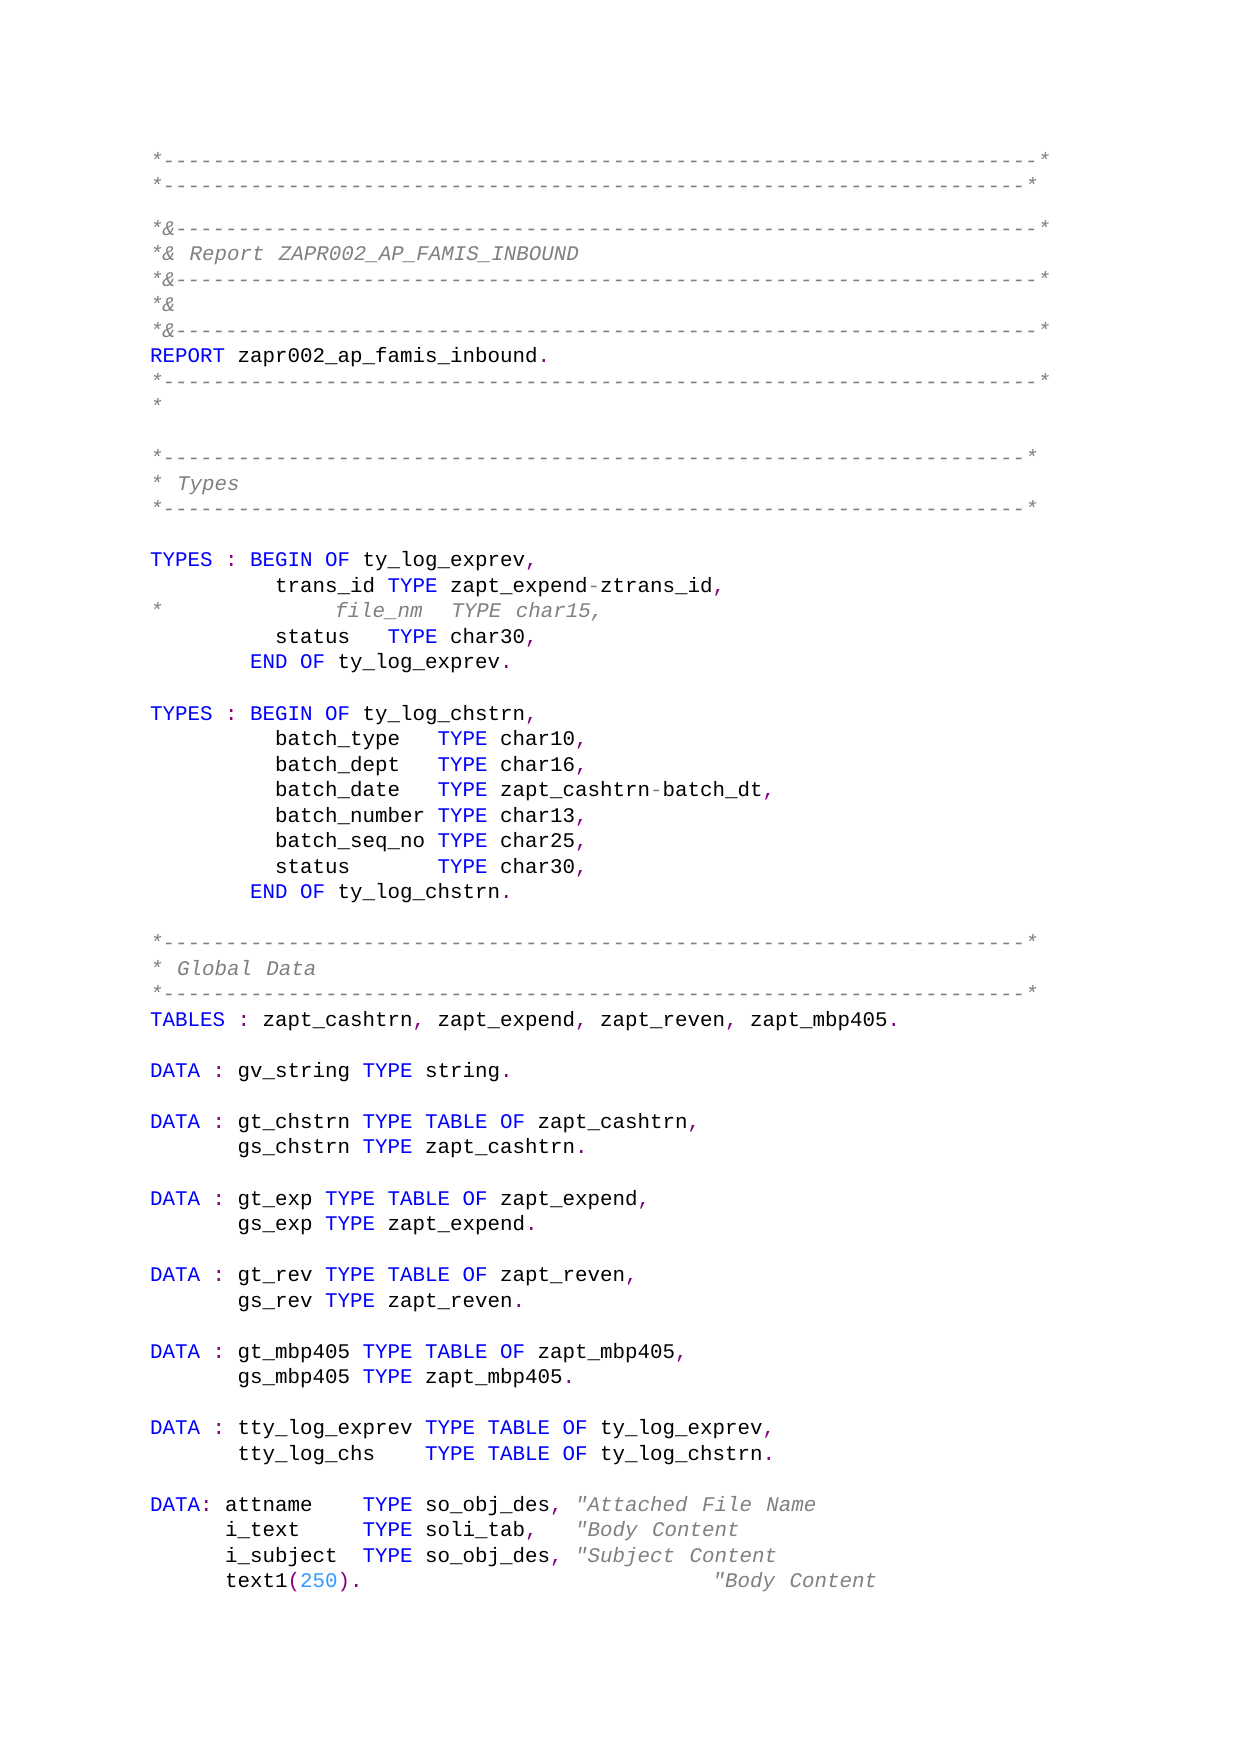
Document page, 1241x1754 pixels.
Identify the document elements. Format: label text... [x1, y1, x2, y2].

text *----------------------------------------------------------------------* *---------------------------------------------------------------------* [150, 150, 1090, 199]
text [150, 218, 1090, 1594]
